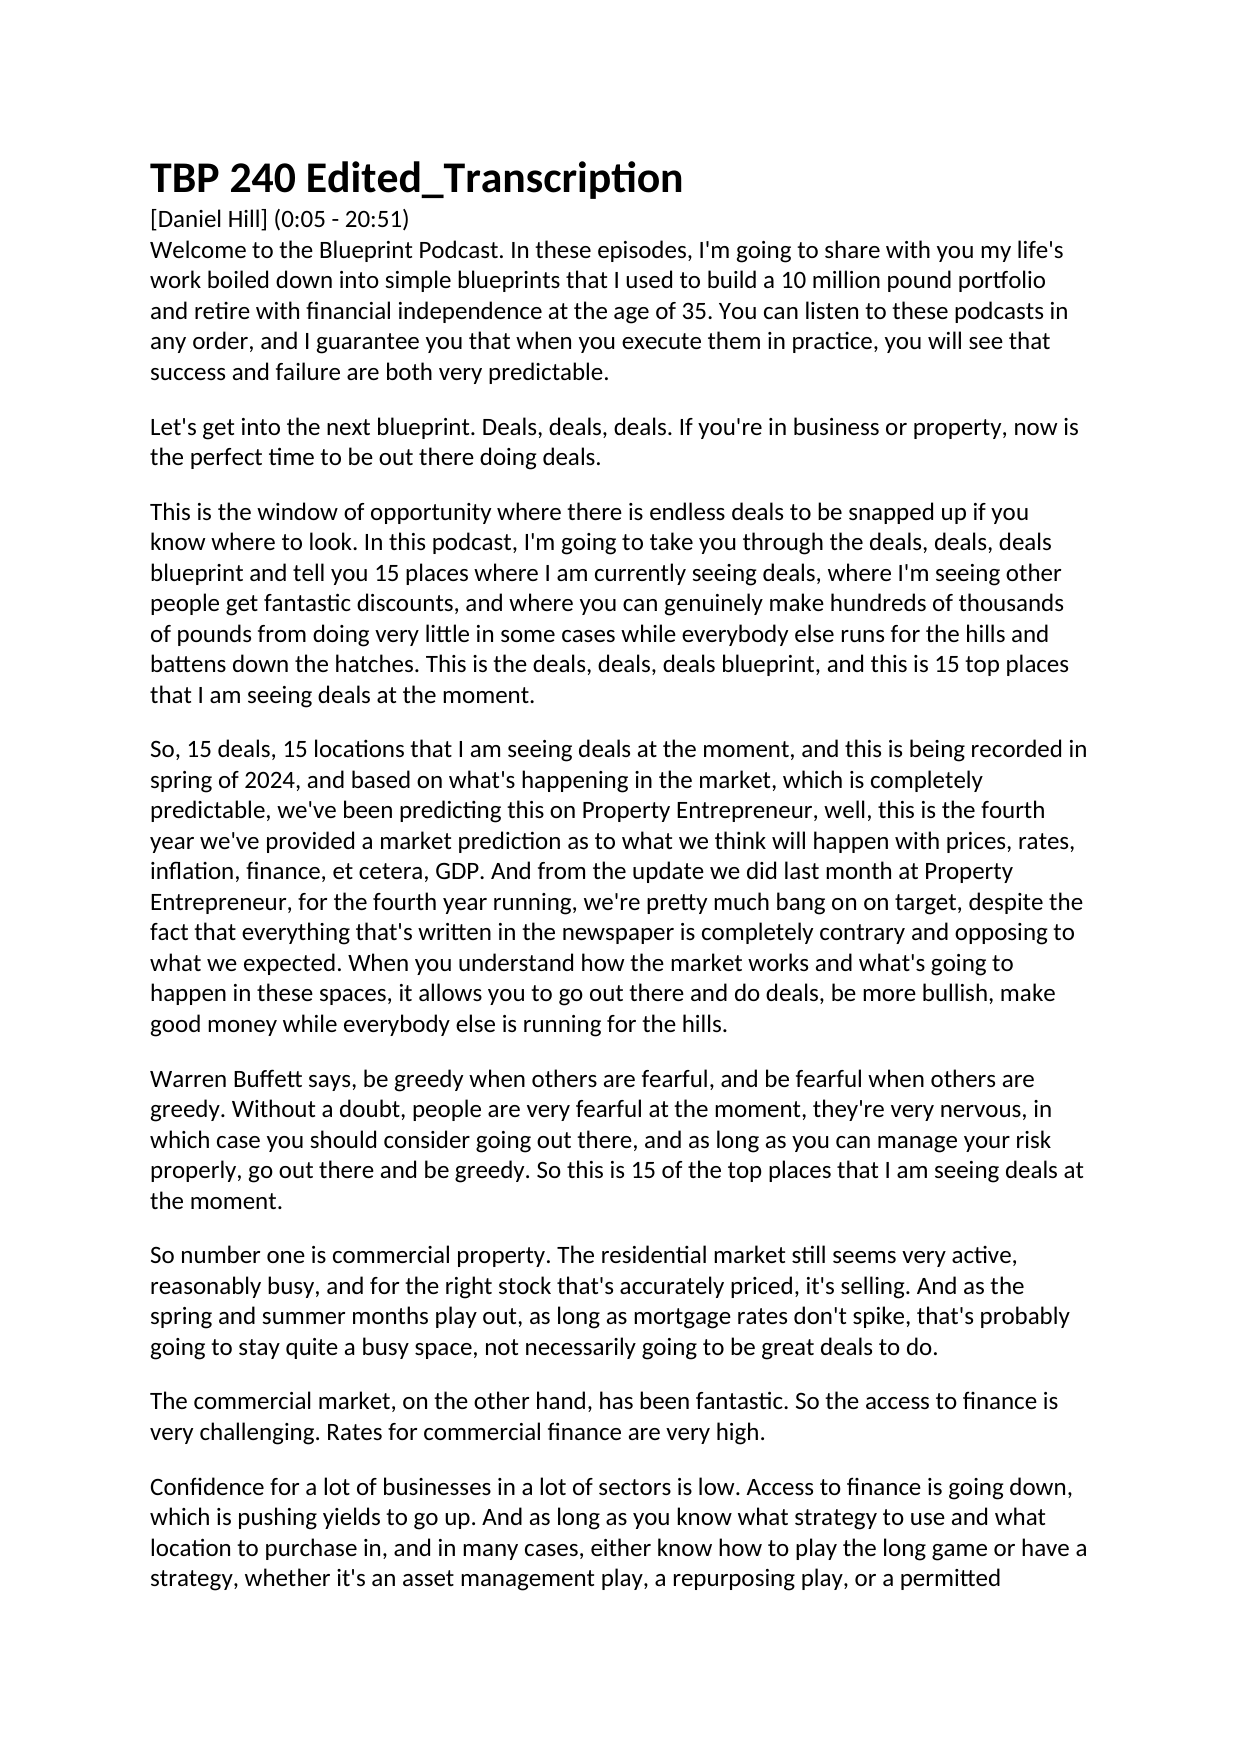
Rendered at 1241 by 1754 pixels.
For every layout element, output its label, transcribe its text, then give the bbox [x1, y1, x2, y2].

text [Daniel Hill] (0:05 - 20:51) [150, 203, 1090, 234]
text Let's get into the next blueprint. Deals, deals, deals. If you're in business or property, now is the perfect time to be out there doing deals. [150, 411, 1090, 472]
text This is the window of opportunity where there is endless deals to be snapped up if you know where to look. In this podcast, I'm going to take you through the deals, deals, deals blueprint and tell you 15 places where I am currently seeing deals, where I'm seeing other people get fantastic discounts, and where you can genuinely make hundreds of thousands of pounds from doing very little in some cases while everybody else runs for the hills and battens down the hatches. This is the deals, deals, deals blueprint, and this is 15 top places that I am seeing deals at the moment. [150, 496, 1090, 709]
text So, 15 deals, 15 locations that I am seeing deals at the moment, and this is being recorded in spring of 2024, and based on what's happening in the market, which is completely predictable, we've been predicting this on Property Entrepreneur, well, this is the fourth year we've provided a market prediction as to what we think will happen with prices, rates, inflation, finance, et cetera, GDP. And from the update we did last month at Property Entrepreneur, for the fourth year running, we're pretty much bang on on target, despite the fact that everything that's written in the newspaper is completely contrary and opposing to what we expected. When you understand how the market works and what's going to happen in these spaces, it allows you to go out there and do deals, be more bullish, make good money while everybody else is running for the hills. [150, 733, 1090, 1039]
text Welcome to the Blueprint Podcast. In these episodes, I'm going to share with you my life's work boiled down into simple blueprints that I used to build a 10 million pound portfolio and retire with financial independence at the age of 35. You can listen to these podcasts in any order, and I guarantee you that when you execute them in practice, you will see that success and failure are both very predictable. [150, 234, 1090, 387]
text TBP 240 Edited_Transcription [150, 150, 1090, 203]
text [150, 1471, 1090, 1593]
text So number one is commercial property. The residential market still seems very active, reasonably busy, and for the right stock that's accurately priced, it's selling. And as the spring and summer months play out, as long as mortgage rates don't spike, that's probably going to stay quite a busy space, not necessarily going to be great deals to do. [150, 1239, 1090, 1361]
text Warren Buffett says, be greedy when others are fearful, and be fearful when others are greedy. Without a doubt, people are very fearful at the moment, they're very nervous, in which case you should consider going out there, and as long as you can manage your risk properly, go out there and be greedy. So this is 15 of the top places that I am seeing deals at the moment. [150, 1063, 1090, 1215]
text The commercial market, on the other hand, has been fantastic. So the access to finance is very challenging. Rates for commercial finance are very high. [150, 1386, 1090, 1447]
